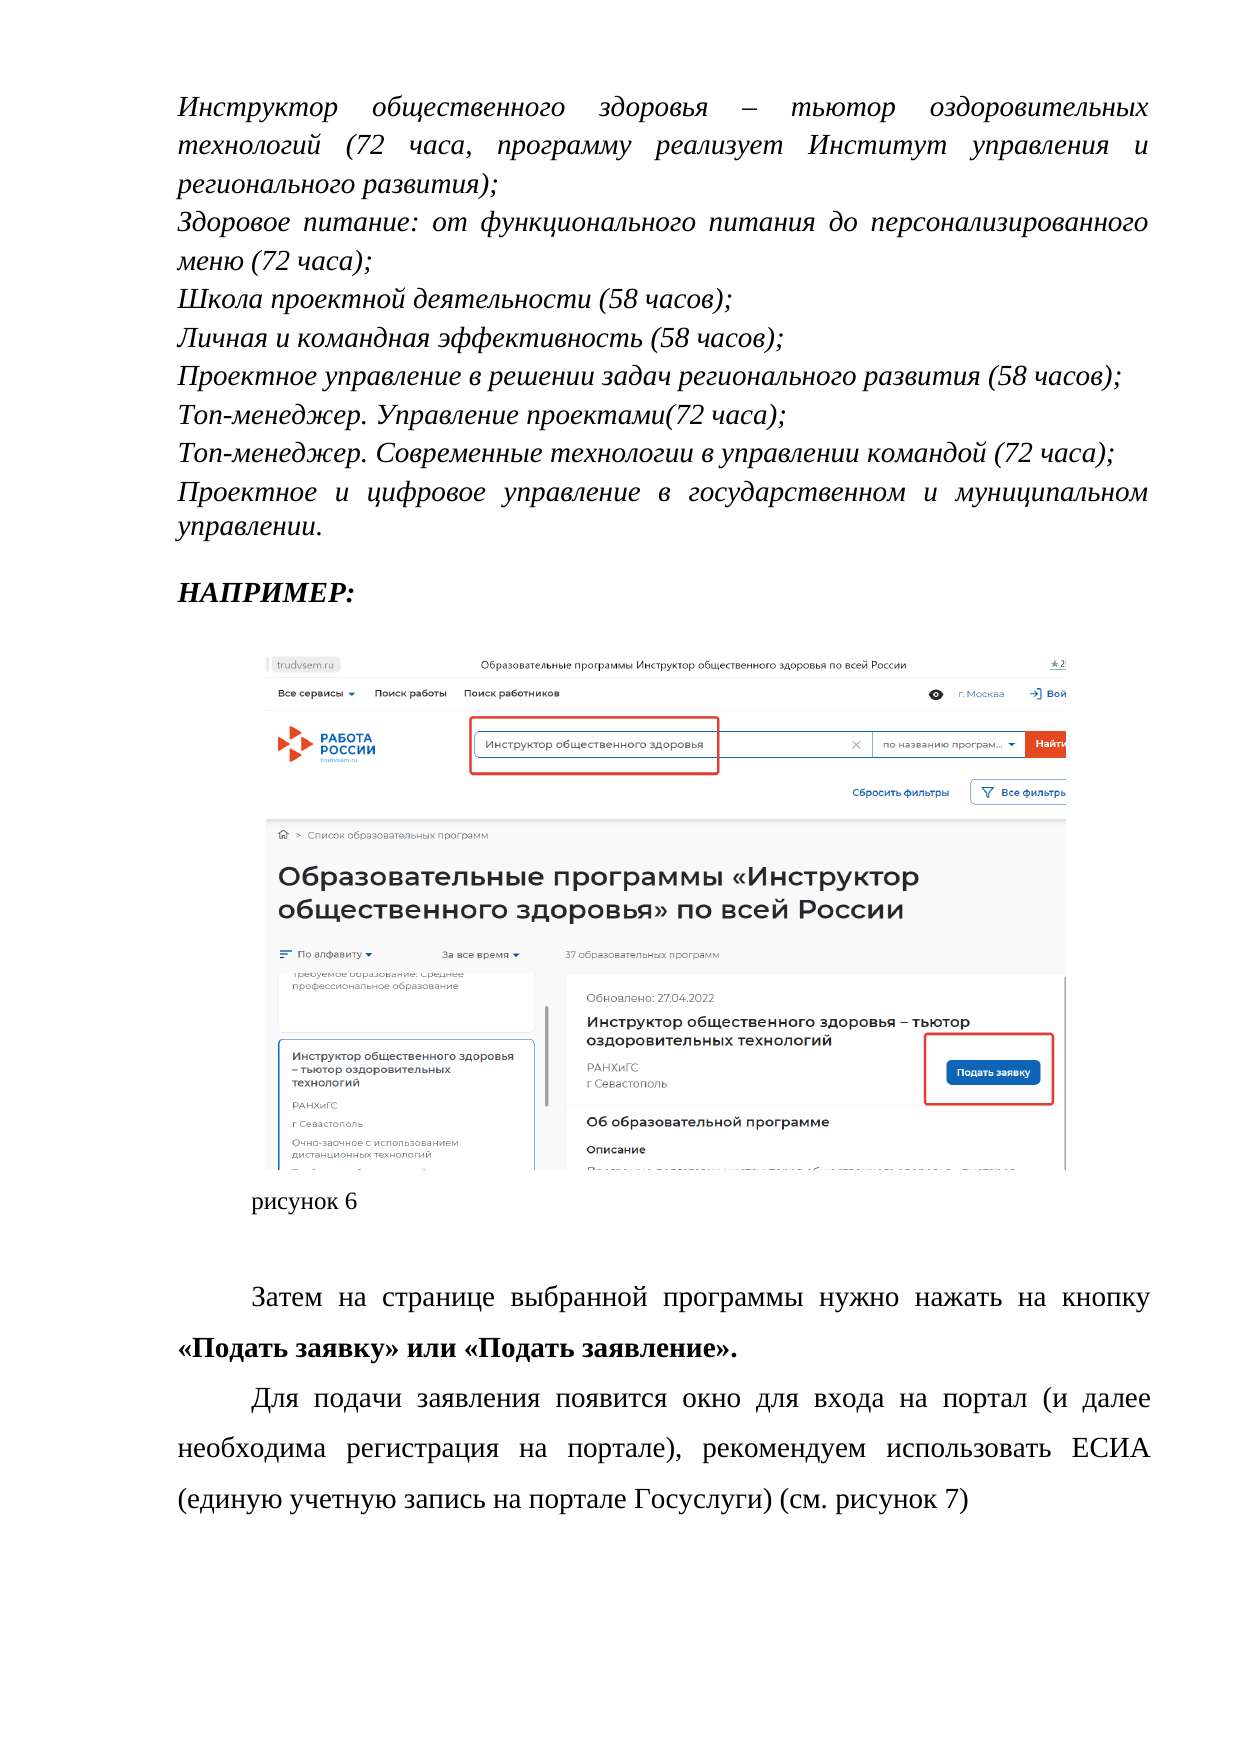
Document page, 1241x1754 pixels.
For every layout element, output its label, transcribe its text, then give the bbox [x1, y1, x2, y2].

subtitle Инструктор общественного здоровья – тьютор оздоровительных технологий (72 часа, программу реализует Институт управления и регионального развития); [177, 89, 1152, 199]
text Проектное управление в решении задач регионального развития (58 часов); [177, 358, 1152, 392]
subtitle рисунок 6 [177, 1186, 1152, 1215]
subtitle Здоровое питание: от функционального питания до персонализированного меню (72 часа); [177, 204, 1152, 276]
text Для подачи заявления появится окно для входа на портал (и далее необходима регистрация на портале), рекомендуем использовать ЕСИА (единую учетную запись на портале Госуслуги) (см. рисунок 7) [177, 1380, 1152, 1514]
text Топ-менеджер. Современные технологии в управлении командой (72 часа); [177, 436, 1152, 469]
text НАПРИМЕР: [177, 575, 1152, 608]
text Проектное и цифровое управление в государственном и муниципальном управлении. [177, 474, 1152, 541]
text Личная и командная эффективность (58 часов); [177, 320, 1152, 353]
text Затем на странице выбранной программы нужно нажать на кнопку «Подать заявку» или «Подать заявление». [177, 1279, 1152, 1363]
picture [265, 654, 1066, 1170]
text Школа проектной деятельности (58 часов); [177, 281, 1152, 315]
text Топ-менеджер. Управление проектами(72 часа); [177, 397, 1152, 431]
